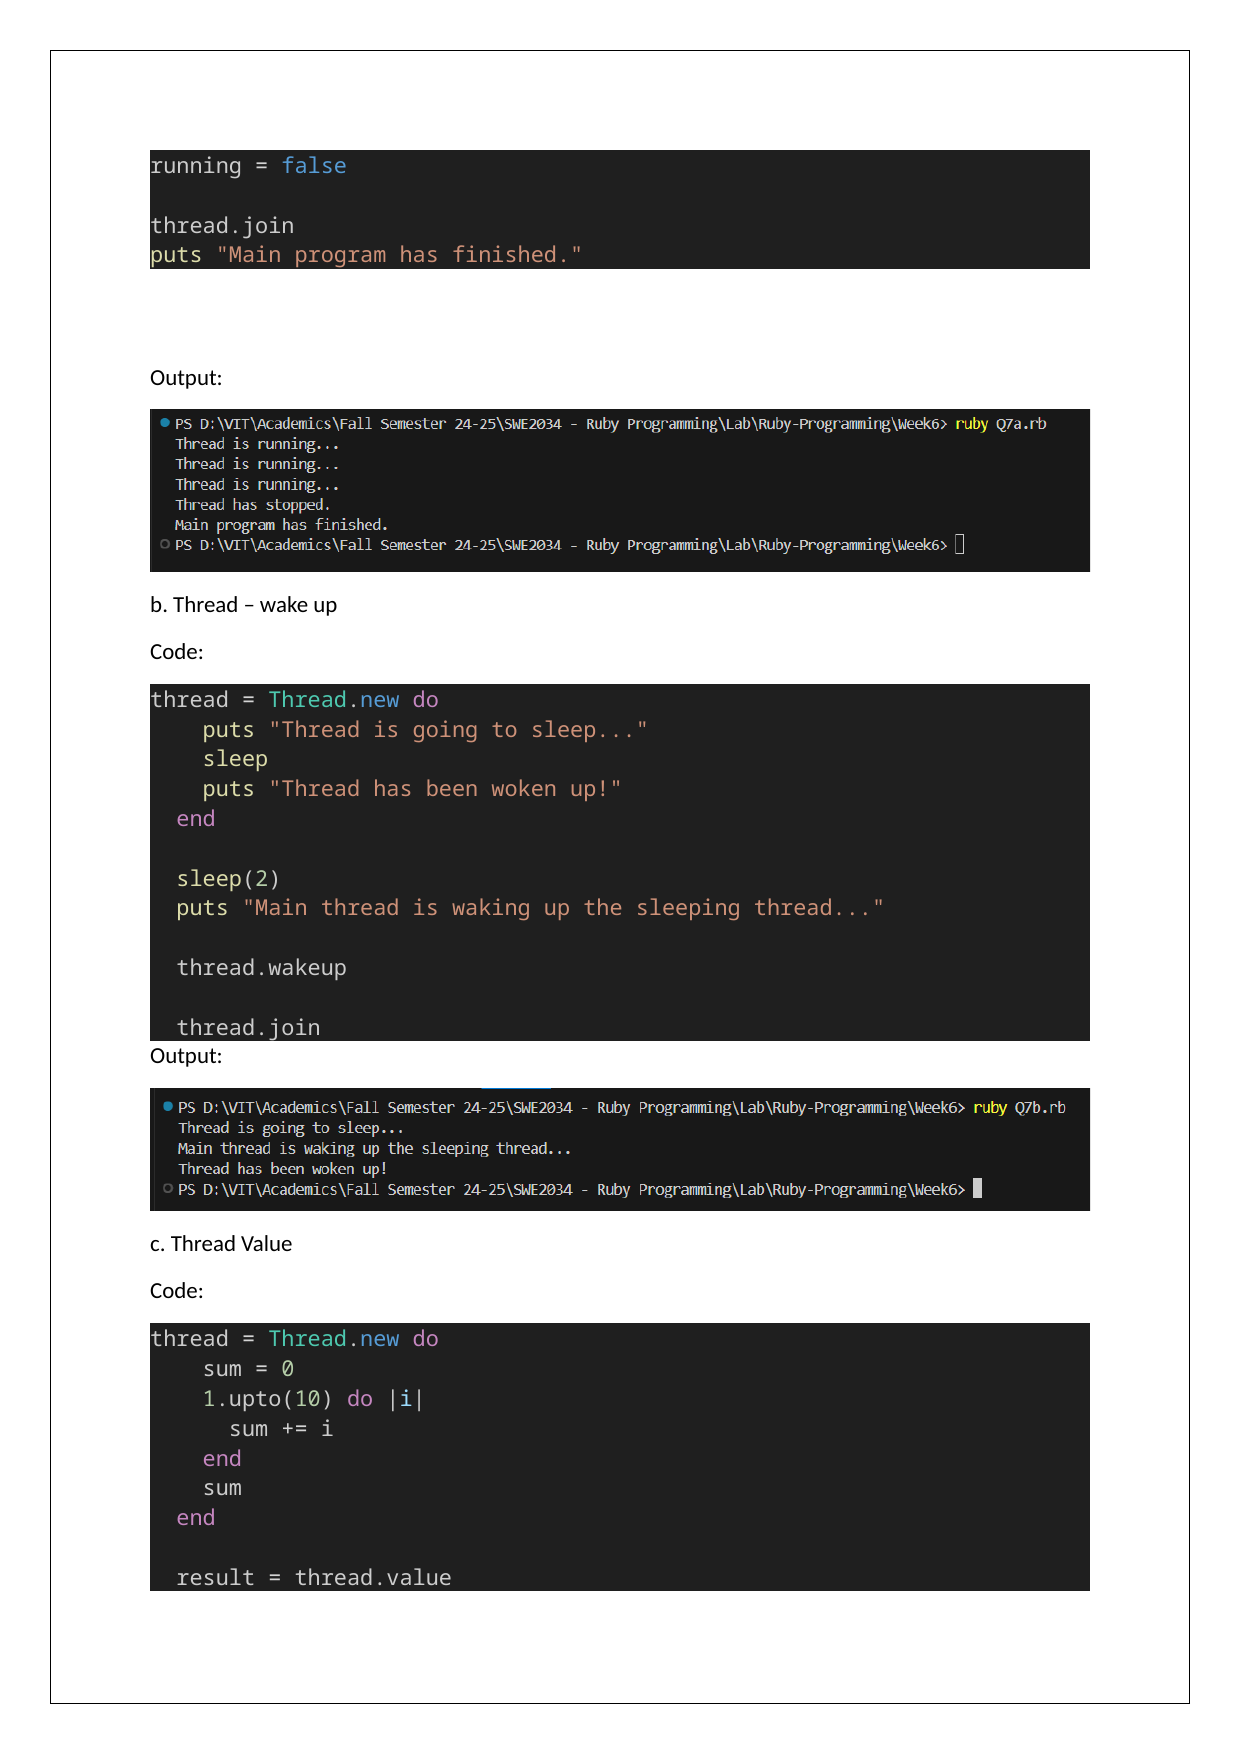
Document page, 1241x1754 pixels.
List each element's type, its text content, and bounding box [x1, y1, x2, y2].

text Output: [150, 1041, 1090, 1069]
text sum += i [150, 1413, 1090, 1442]
picture [150, 1088, 1091, 1211]
text end [150, 1442, 1090, 1472]
text result = thread.value [150, 1562, 1090, 1591]
text thread.join [150, 1011, 1090, 1041]
text puts "Main program has finished." [150, 239, 1090, 269]
picture [150, 409, 1091, 572]
text sum = 0 [150, 1353, 1090, 1383]
text thread = Thread.new do [150, 1323, 1090, 1353]
text end [150, 1502, 1090, 1532]
text sum [150, 1472, 1090, 1502]
text sleep [150, 743, 1090, 773]
text puts "Thread is going to sleep..." [150, 713, 1090, 743]
text puts "Thread has been woken up!" [150, 773, 1090, 803]
text puts "Main thread is waking up the sleeping thread..." [150, 892, 1090, 922]
text running = false [150, 150, 1090, 180]
text thread.join [150, 209, 1090, 239]
text thread = Thread.new do [150, 684, 1090, 713]
text Output: [150, 363, 1090, 391]
text sleep(2) [150, 862, 1090, 892]
text 1.upto(10) do |i| [150, 1383, 1090, 1413]
text Code: [150, 637, 1090, 665]
text Code: [150, 1276, 1090, 1304]
text end [150, 803, 1090, 833]
text c. Thread Value [150, 1229, 1090, 1258]
text thread.wakeup [150, 952, 1090, 982]
text b. Thread – wake up [150, 590, 1090, 618]
